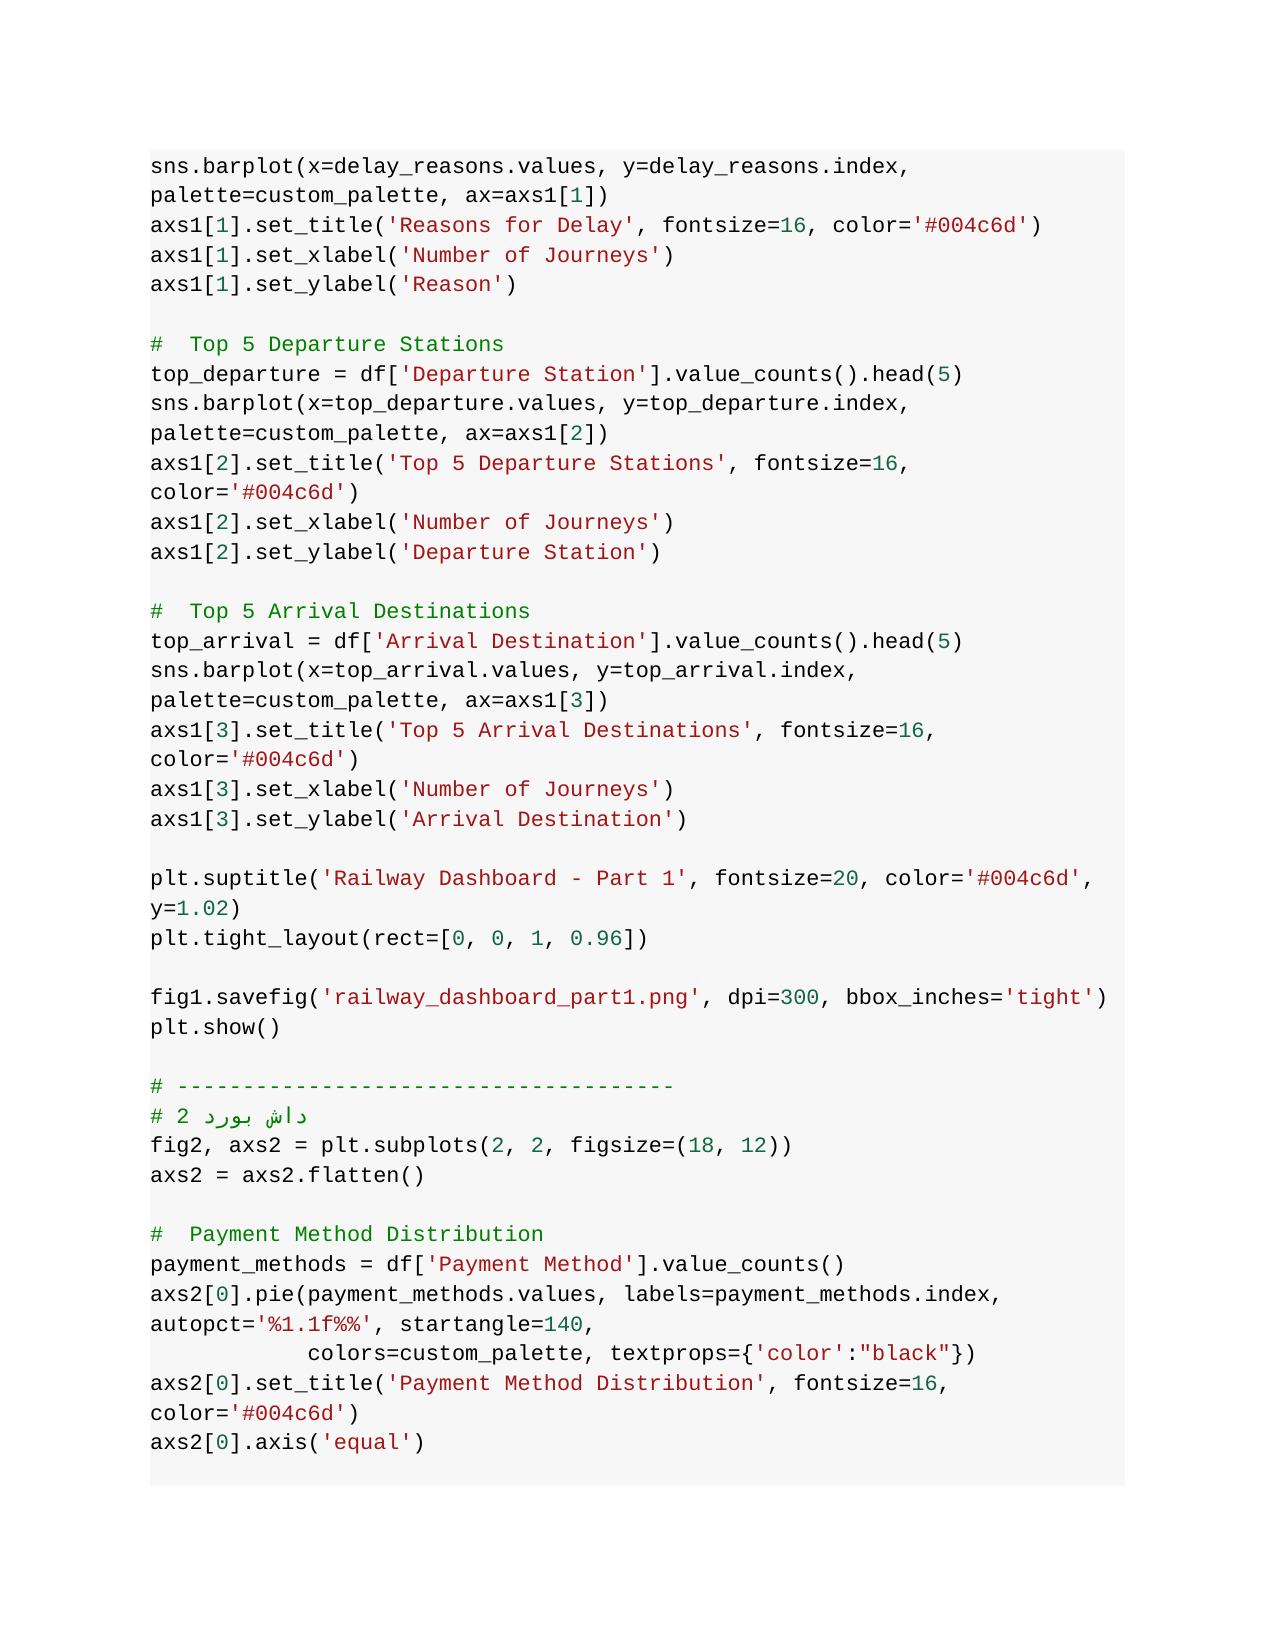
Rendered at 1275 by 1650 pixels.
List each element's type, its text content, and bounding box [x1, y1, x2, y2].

text sns.barplot(x=delay_reasons.values, y=delay_reasons.index, palette=custom_palette, ax=axs1[1]) [150, 150, 1125, 209]
text # Payment Method Distribution [150, 1219, 1125, 1248]
text axs1[2].set_xlabel('Number of Journeys') [150, 506, 1125, 536]
text # Top 5 Departure Stations [150, 328, 1125, 358]
text top_arrival = df['Arrival Destination'].value_counts().head(5) [150, 625, 1125, 655]
text # داش بورد 2 [150, 1100, 1125, 1130]
text # Top 5 Arrival Destinations [150, 595, 1125, 625]
text axs1[3].set_title('Top 5 Arrival Destinations', fontsize=16, color='#004c6d') [150, 714, 1125, 773]
text colors=custom_palette, textprops={'color':"black"}) [150, 1337, 1125, 1367]
text sns.barplot(x=top_arrival.values, y=top_arrival.index, palette=custom_palette, ax=axs1[3]) [150, 655, 1125, 714]
text plt.suptitle('Railway Dashboard - Part 1', fontsize=20, color='#004c6d', y=1.02) [150, 862, 1125, 922]
text plt.show() [150, 1011, 1125, 1041]
text axs2[0].set_title('Payment Method Distribution', fontsize=16, color='#004c6d') [150, 1367, 1125, 1427]
text axs2[0].axis('equal') [150, 1427, 1125, 1456]
text axs1[1].set_ylabel('Reason') [150, 269, 1125, 298]
text axs1[3].set_xlabel('Number of Journeys') [150, 773, 1125, 803]
text axs1[2].set_title('Top 5 Departure Stations', fontsize=16, color='#004c6d') [150, 447, 1125, 506]
text axs1[1].set_title('Reasons for Delay', fontsize=16, color='#004c6d') [150, 209, 1125, 239]
text axs1[2].set_ylabel('Departure Station') [150, 536, 1125, 566]
text sns.barplot(x=top_departure.values, y=top_departure.index, palette=custom_palette, ax=axs1[2]) [150, 387, 1125, 447]
text # -------------------------------------- [150, 1070, 1125, 1100]
text top_departure = df['Departure Station'].value_counts().head(5) [150, 358, 1125, 387]
text plt.tight_layout(rect=[0, 0, 1, 0.96]) [150, 922, 1125, 952]
text axs2[0].pie(payment_methods.values, labels=payment_methods.index, autopct='%1.1f%%', startangle=140, [150, 1278, 1125, 1337]
text payment_methods = df['Payment Method'].value_counts() [150, 1248, 1125, 1278]
text axs2 = axs2.flatten() [150, 1159, 1125, 1189]
text axs1[1].set_xlabel('Number of Journeys') [150, 239, 1125, 269]
text axs1[3].set_ylabel('Arrival Destination') [150, 803, 1125, 833]
text fig1.savefig('railway_dashboard_part1.png', dpi=300, bbox_inches='tight') [150, 981, 1125, 1011]
text fig2, axs2 = plt.subplots(2, 2, figsize=(18, 12)) [150, 1130, 1125, 1159]
